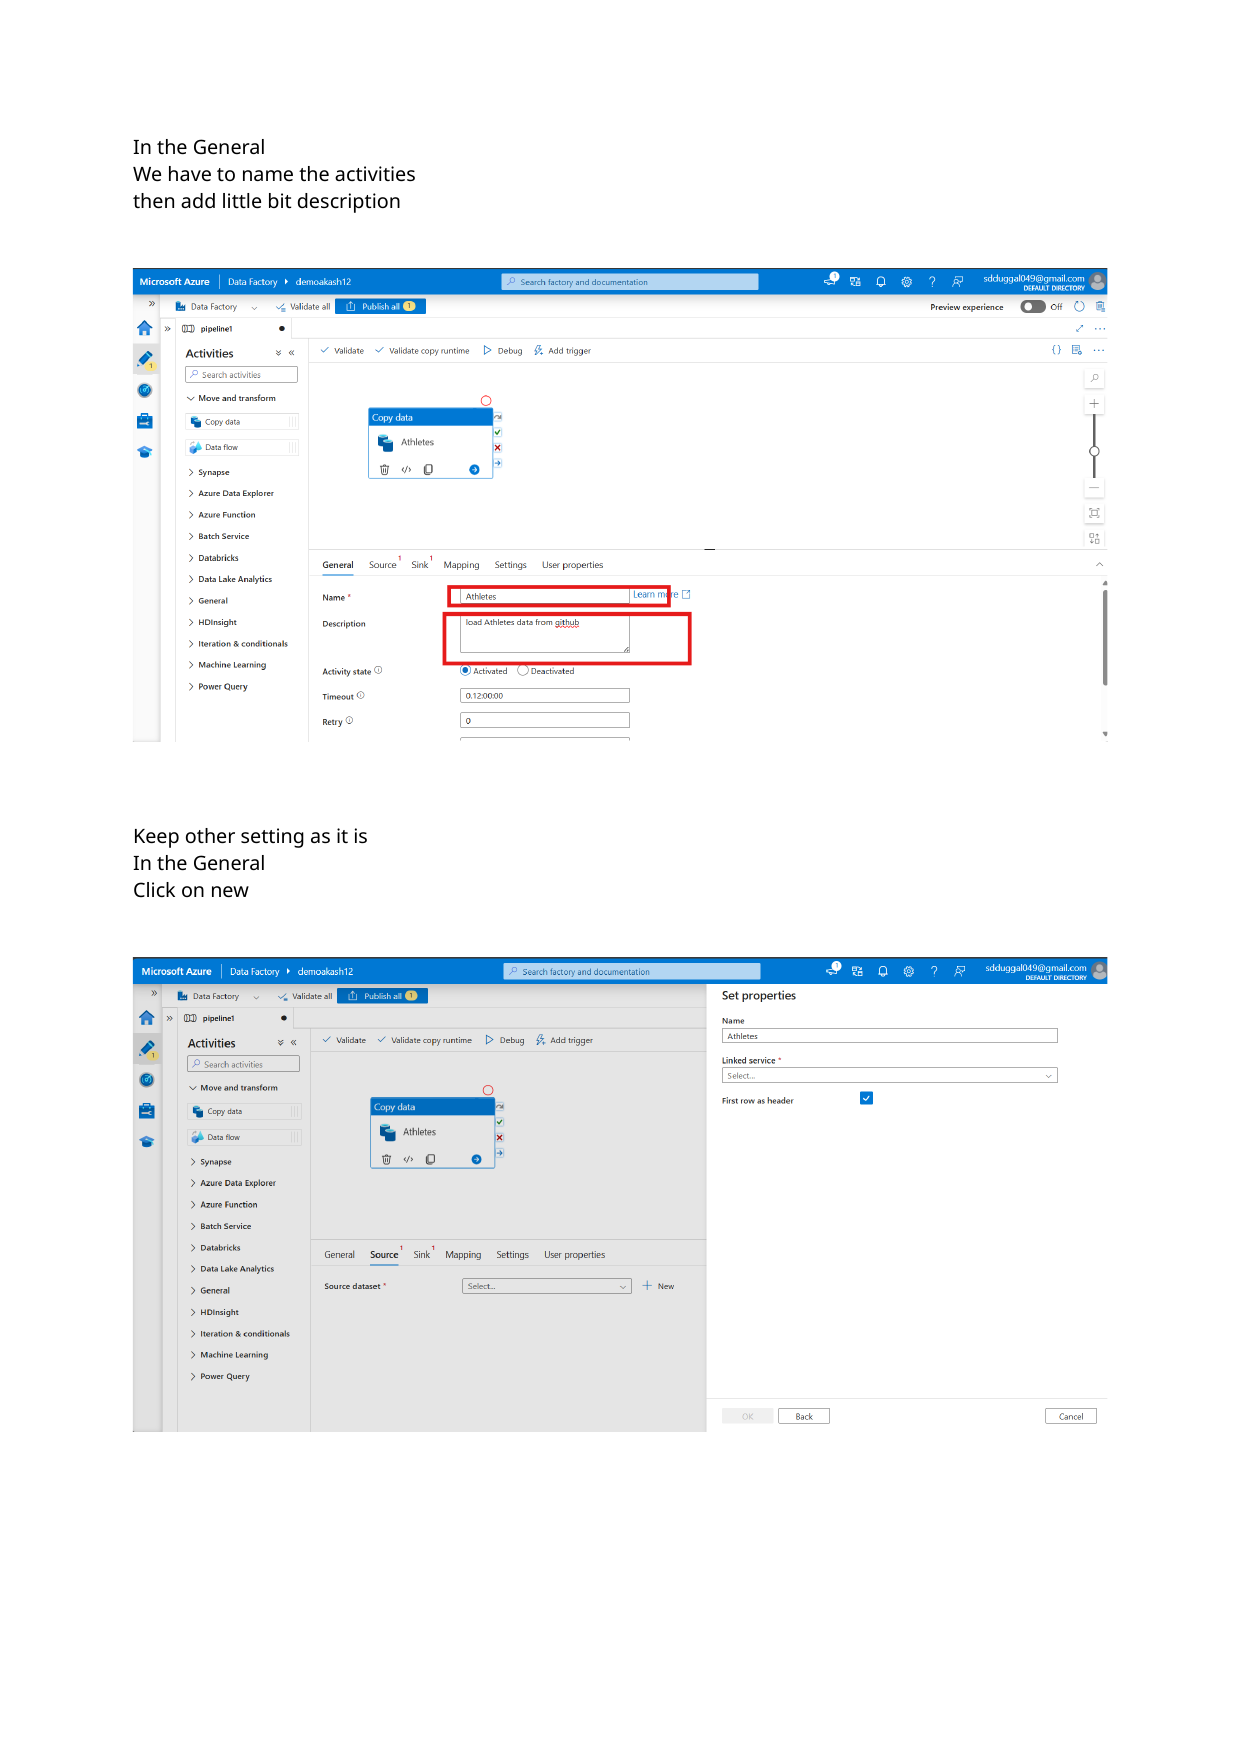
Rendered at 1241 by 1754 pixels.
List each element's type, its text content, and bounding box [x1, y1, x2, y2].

picture [132, 268, 1108, 742]
picture [132, 957, 1108, 1432]
text In the General [133, 849, 1107, 877]
text Keep other setting as it is [133, 822, 1107, 849]
text In the General [133, 133, 1107, 160]
text We have to name the activities then add little bit description [133, 160, 1107, 214]
text Click on new [133, 877, 1107, 904]
